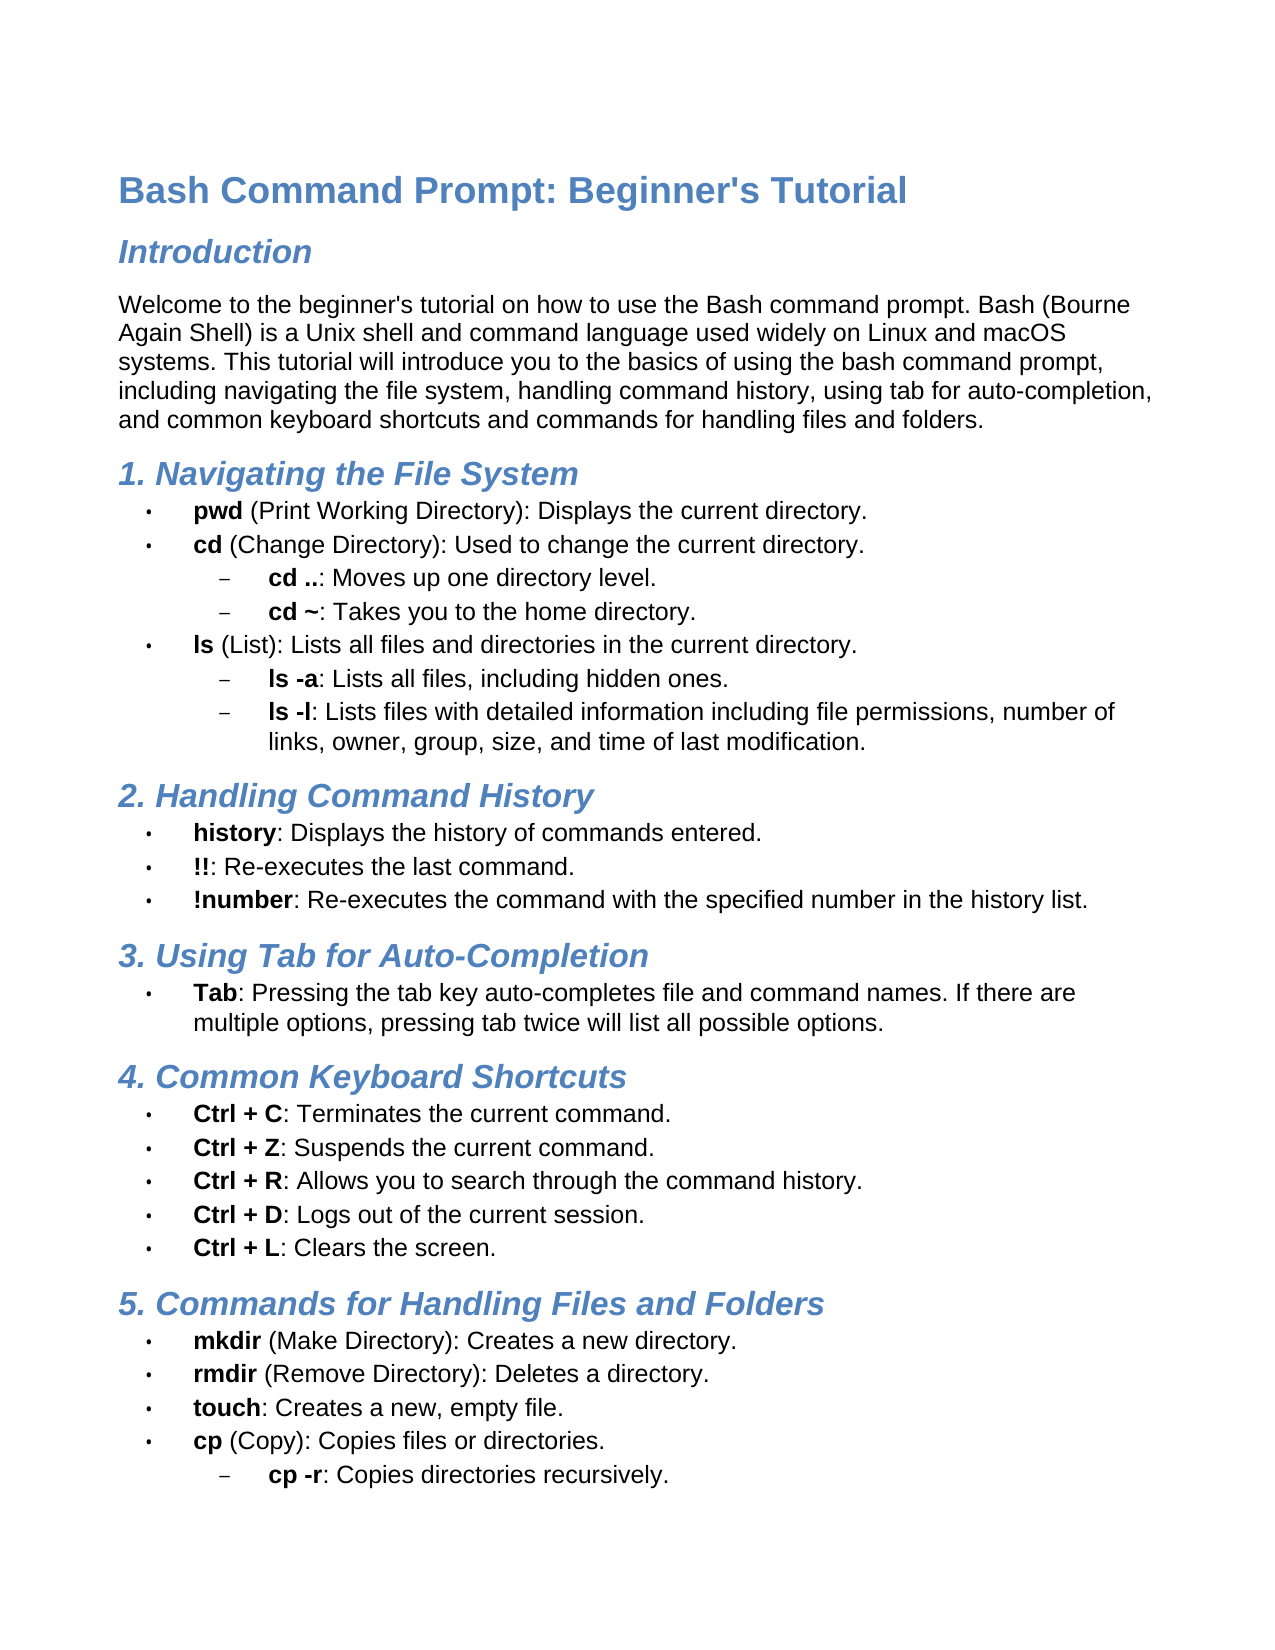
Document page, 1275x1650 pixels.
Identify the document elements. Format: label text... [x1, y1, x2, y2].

list ls (List): Lists all files and directories in the current directory. [143, 630, 1157, 660]
list Tab: Pressing the tab key auto-completes file and command names. If there are multiple options, pressing tab twice will list all possible options. [143, 978, 1157, 1036]
subtitle Bash Command Prompt: Beginner's Tutorial [118, 168, 1157, 212]
list cd ~: Takes you to the home directory. [218, 597, 1157, 626]
list touch: Creates a new, empty file. [143, 1393, 1157, 1422]
list Ctrl + C: Terminates the current command. [143, 1099, 1157, 1129]
subtitle 3. Using Tab for Auto-Completion [118, 936, 1157, 974]
list mkdir (Make Directory): Creates a new directory. [143, 1326, 1157, 1356]
list Ctrl + L: Clears the screen. [143, 1233, 1157, 1263]
list ls -a: Lists all files, including hidden ones. [218, 663, 1157, 693]
list Ctrl + D: Logs out of the current session. [143, 1200, 1157, 1229]
list cp -r: Copies directories recursively. [218, 1460, 1157, 1489]
list cp (Copy): Copies files or directories. [143, 1426, 1157, 1456]
list history: Displays the history of commands entered. [143, 818, 1157, 848]
subtitle Introduction [118, 232, 1157, 271]
list cd ..: Moves up one directory level. [218, 563, 1157, 593]
list rmdir (Remove Directory): Deletes a directory. [143, 1359, 1157, 1389]
list ls -l: Lists files with detailed information including file permissions, number of links, owner, group, size, and time of last modification. [218, 697, 1157, 755]
text Welcome to the beginner's tutorial on how to use the Bash command prompt. Bash (Bourne Again Shell) is a Unix shell and command language used widely on Linux and macOS systems. This tutorial will introduce you to the basics of using the bash command prompt, including navigating the file system, handling command history, using tab for auto-completion, and common keyboard shortcuts and commands for handling files and folders. [118, 289, 1157, 433]
subtitle 4. Common Keyboard Shortcuts [118, 1057, 1157, 1096]
list cd (Change Directory): Used to change the current directory. [143, 530, 1157, 559]
list !number: Re-executes the command with the specified number in the history list. [143, 885, 1157, 915]
subtitle 5. Commands for Handling Files and Folders [118, 1284, 1157, 1322]
subtitle 1. Navigating the File System [118, 454, 1157, 493]
list pwd (Print Working Directory): Displays the current directory. [143, 496, 1157, 526]
subtitle 2. Handling Command History [118, 776, 1157, 815]
list Ctrl + Z: Suspends the current command. [143, 1133, 1157, 1163]
list Ctrl + R: Allows you to search through the command history. [143, 1166, 1157, 1196]
list !!: Re-executes the last command. [143, 852, 1157, 882]
